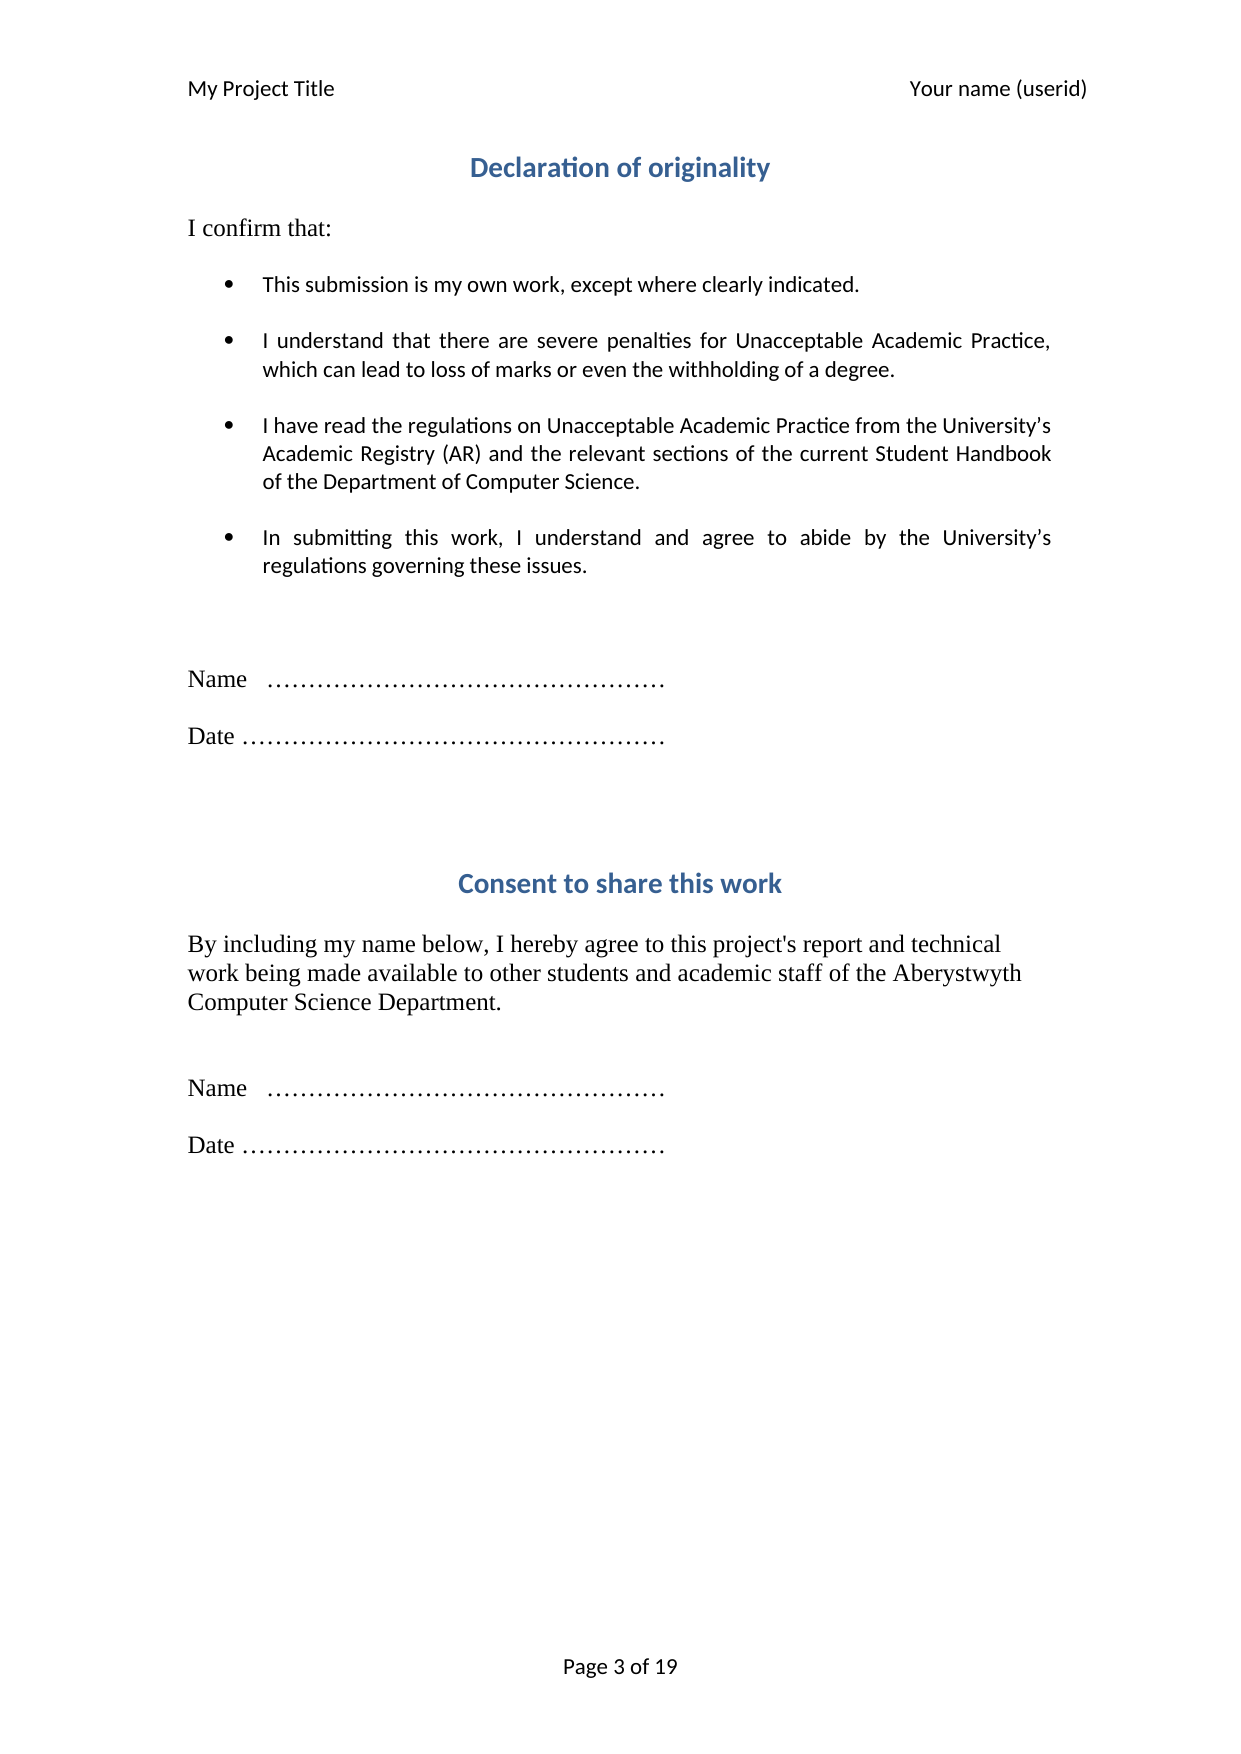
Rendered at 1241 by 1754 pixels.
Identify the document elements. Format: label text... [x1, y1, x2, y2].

text Name ………………………………………… [187, 664, 1053, 692]
text By including my name below, I hereby agree to this project's report and technical work being made available to other students and academic staff of the Aberystwyth Computer Science Department. [187, 929, 1053, 1016]
list In submitting this work, I understand and agree to abide by the University’s regulations governing these issues. [225, 523, 1053, 579]
text Declaration of originality [187, 149, 1053, 184]
list This submission is my own work, except where clearly indicated. [225, 271, 1053, 299]
text Consent to share this work [187, 865, 1053, 901]
list I have read the regulations on Unacceptable Academic Practice from the University’s Academic Registry (AR) and the relevant sections of the current Student Handbook of the Department of Computer Science. [225, 411, 1053, 495]
text Date …………………………………………… [187, 721, 1053, 750]
text Date …………………………………………… [187, 1131, 1053, 1159]
text I confirm that: [187, 213, 1053, 271]
list I understand that there are severe penalties for Unacceptable Academic Practice, which can lead to loss of marks or even the withholding of a degree. [225, 327, 1053, 383]
text Name ………………………………………… [187, 1073, 1053, 1102]
